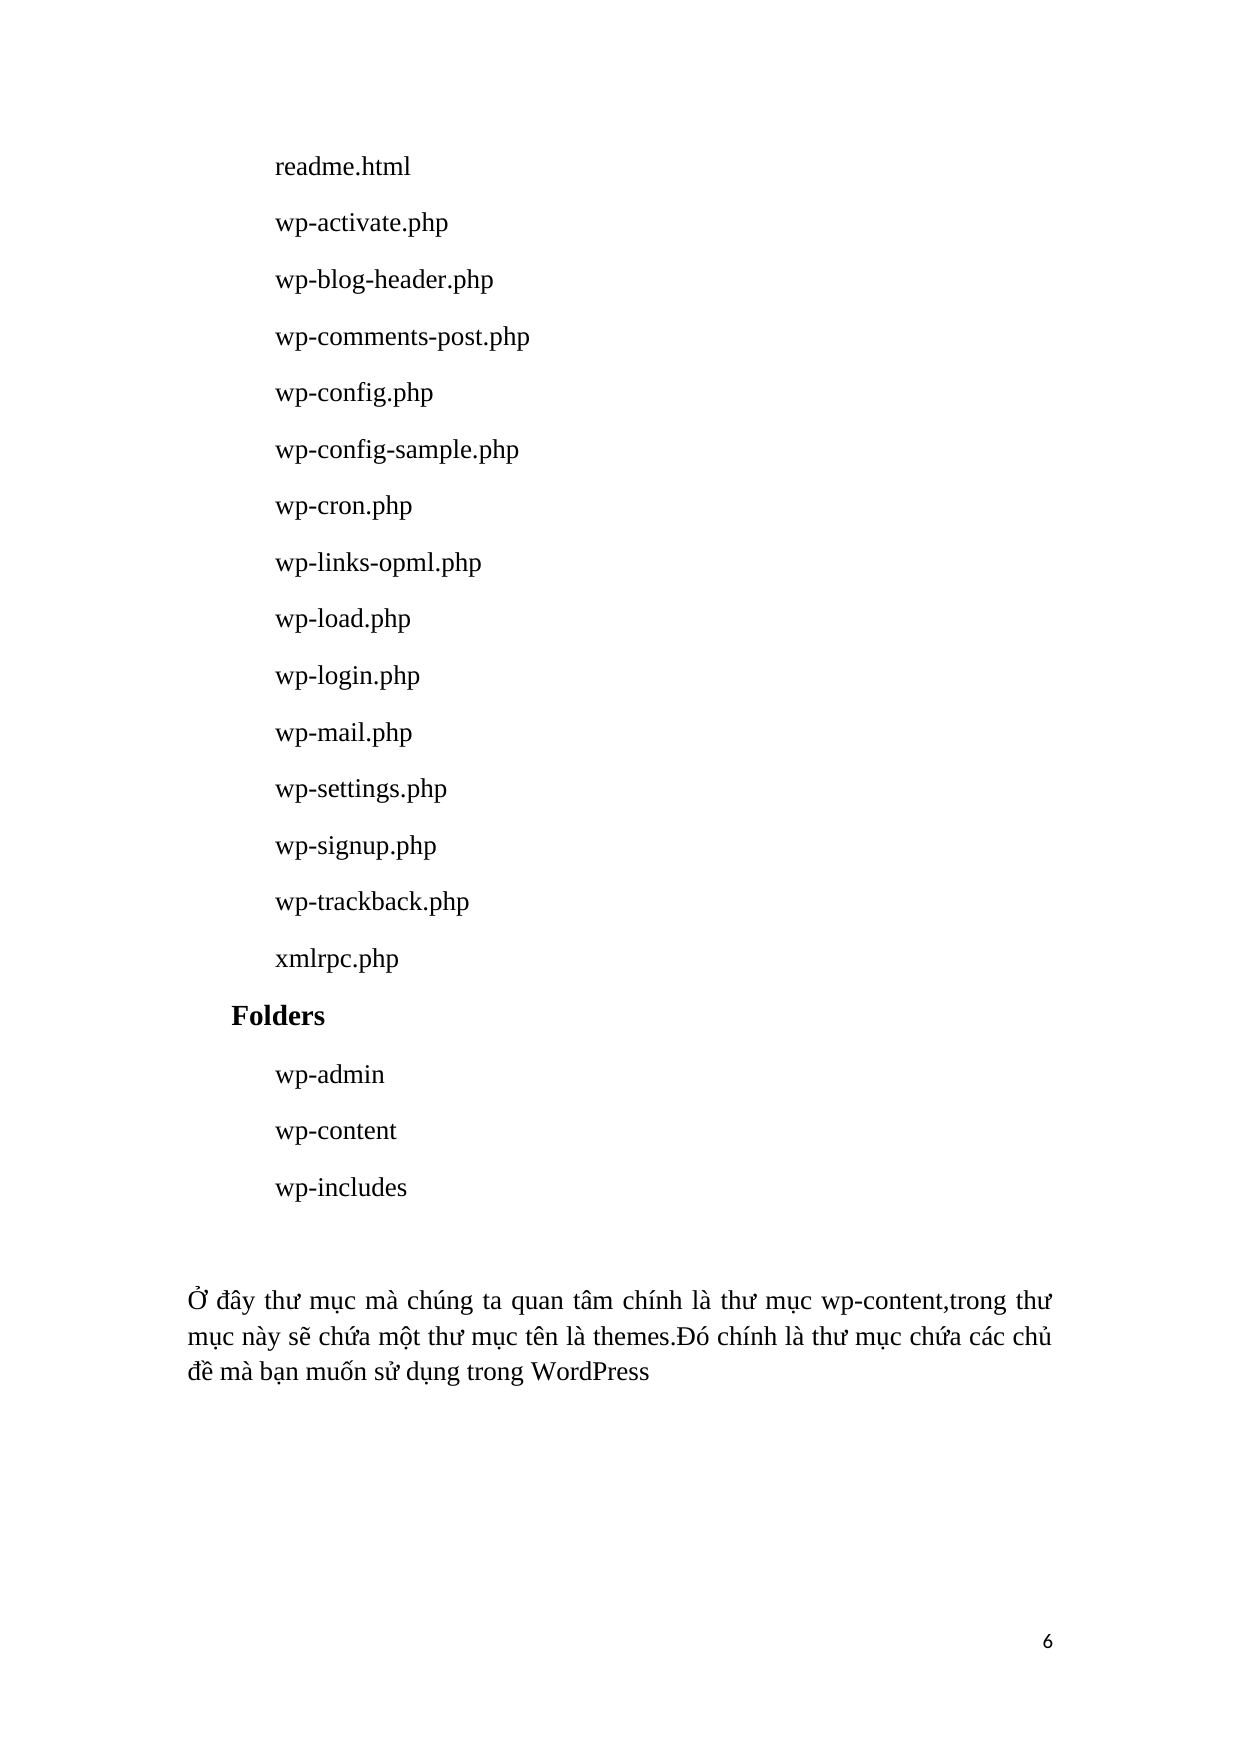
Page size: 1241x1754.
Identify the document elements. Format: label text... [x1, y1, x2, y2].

text wp-config-sample.php [231, 433, 1053, 464]
text wp-blog-header.php [231, 263, 1053, 294]
text wp-activate.php [231, 207, 1053, 238]
text wp-config.php [231, 376, 1053, 407]
text wp-login.php [231, 659, 1053, 690]
text wp-signup.php [231, 829, 1053, 860]
text Folders [187, 998, 1053, 1032]
text wp-trackback.php [231, 885, 1053, 916]
text wp-content [231, 1114, 1053, 1146]
text wp-cron.php [231, 489, 1053, 521]
text wp-settings.php [231, 772, 1053, 803]
text xmlrpc.php [231, 942, 1053, 973]
text wp-includes [231, 1171, 1053, 1202]
text wp-mail.php [231, 716, 1053, 747]
text wp-comments-post.php [231, 320, 1053, 351]
text readme.html [231, 150, 1053, 181]
text wp-load.php [231, 602, 1053, 634]
text wp-admin [231, 1058, 1053, 1089]
text wp-links-opml.php [231, 546, 1053, 577]
text Ở đây thư mục mà chúng ta quan tâm chính là thư mục wp-content,trong thư mục này sẽ chứa một thư mục tên là themes.Đó chính là thư mục chứa các chủ đề mà bạn muốn sử dụng trong WordPress [187, 1284, 1053, 1387]
